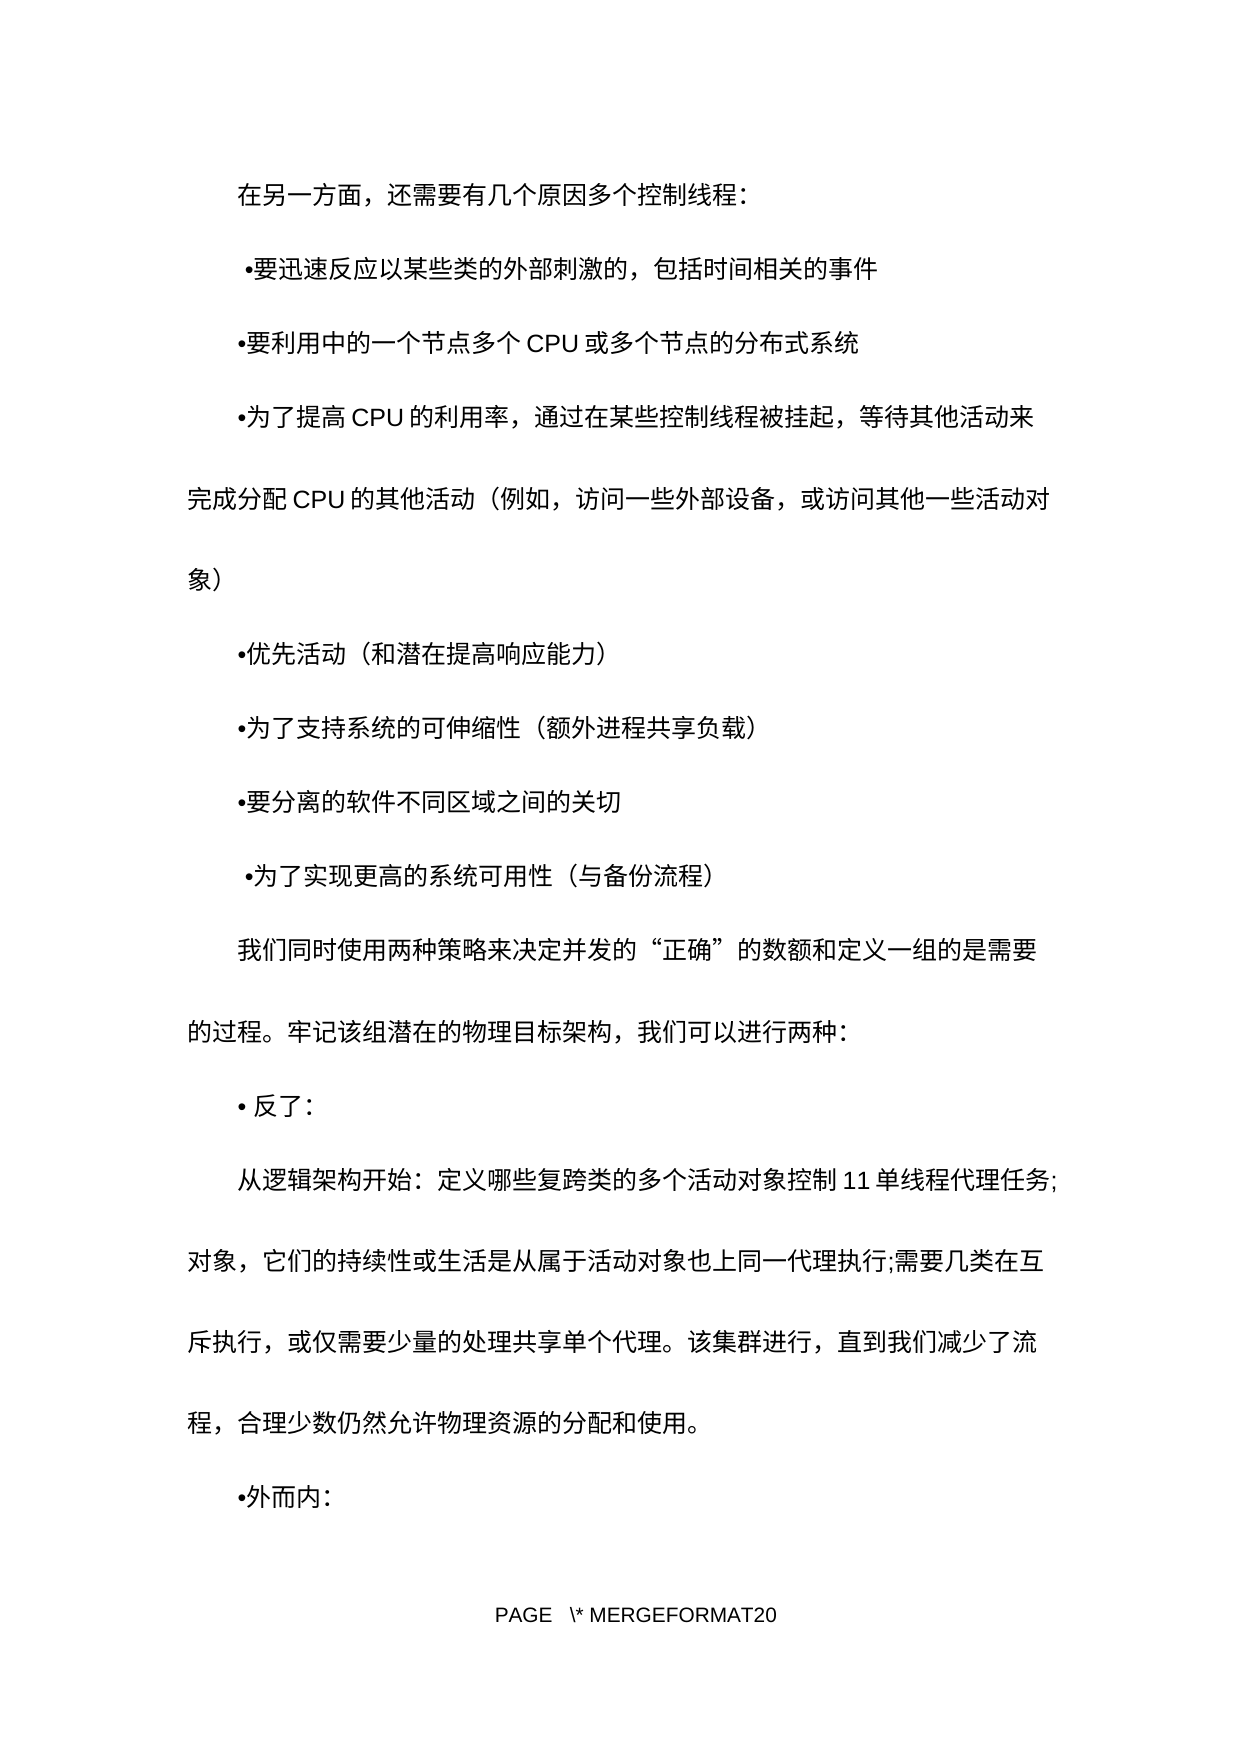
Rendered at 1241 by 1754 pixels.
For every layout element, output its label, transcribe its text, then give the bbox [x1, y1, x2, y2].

text 从逻辑架构开始：定义哪些复跨类的多个活动对象控制11单线程代理任务;对象，它们的持续性或生活是从属于活动对象也上同一代理执行;需要几类在互斥执行，或仅需要少量的处理共享单个代理。该集群进行，直到我们减少了流程，合理少数仍然允许物理资源的分配和使用。 [187, 1146, 1053, 1454]
text •外而内： [187, 1463, 1053, 1528]
text •为了实现更高的系统可用性（与备份流程） [187, 842, 1053, 907]
text •要利用中的一个节点多个CPU或多个节点的分布式系统 [187, 309, 1053, 374]
text •为了支持系统的可伸缩性（额外进程共享负载） [187, 694, 1053, 759]
text •要迅速反应以某些类的外部刺激的，包括时间相关的事件 [187, 235, 1053, 300]
text • 反了： [187, 1072, 1053, 1137]
text 我们同时使用两种策略来决定并发的“正确”的数额和定义一组的是需要的过程。牢记该组潜在的物理目标架构，我们可以进行两种： [187, 916, 1053, 1063]
text •要分离的软件不同区域之间的关切 [187, 768, 1053, 833]
text 在另一方面，还需要有几个原因多个控制线程： [187, 161, 1053, 226]
text •优先活动（和潜在提高响应能力） [187, 620, 1053, 685]
text •为了提高CPU的利用率，通过在某些控制线程被挂起，等待其他活动来完成分配CPU的其他活动（例如，访问一些外部设备，或访问其他一些活动对象） [187, 383, 1053, 611]
